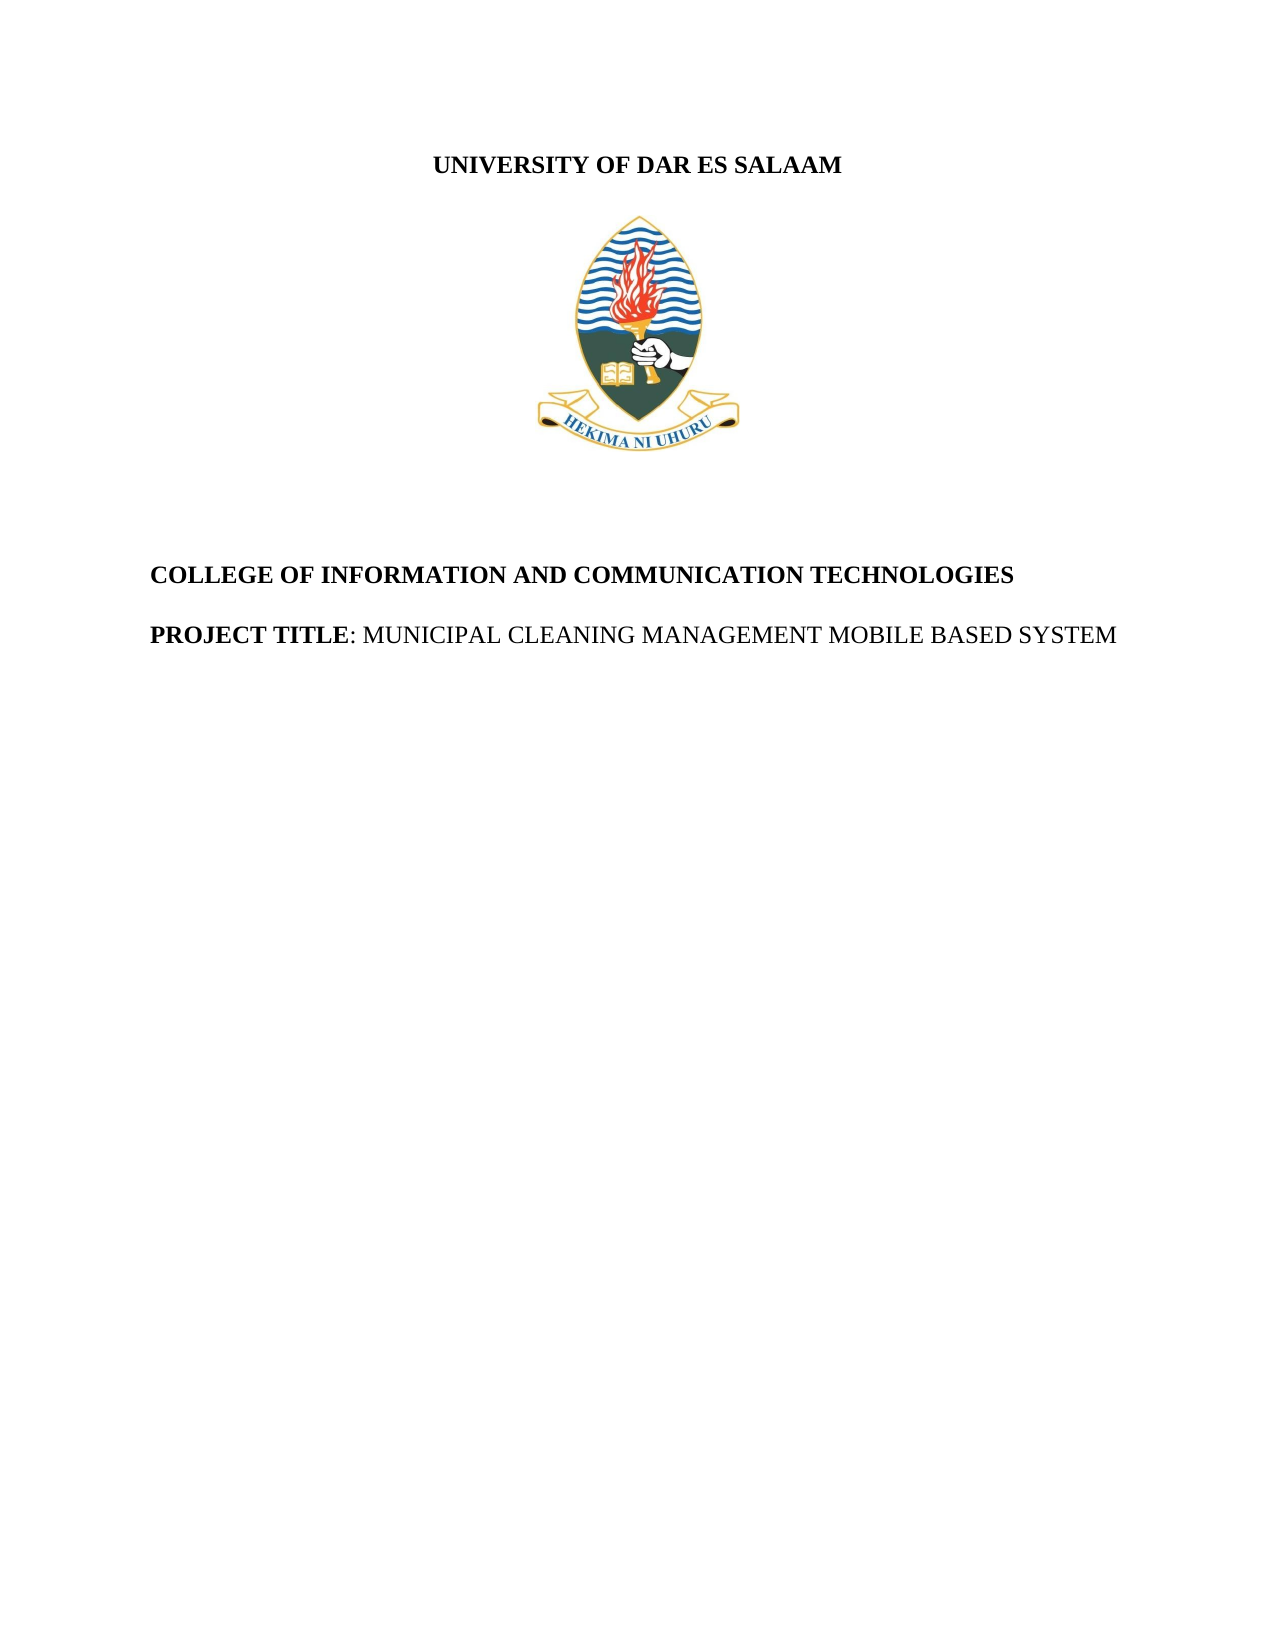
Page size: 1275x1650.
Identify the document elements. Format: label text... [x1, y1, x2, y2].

text PROJECT TITLE: MUNICIPAL CLEANING MANAGEMENT MOBILE BASED SYSTEM [150, 620, 1125, 649]
text COLLEGE OF INFORMATION AND COMMUNICATION TECHNOLOGIES [150, 561, 1125, 589]
picture [535, 215, 741, 452]
text UNIVERSITY OF DAR ES SALAAM [150, 150, 1125, 179]
